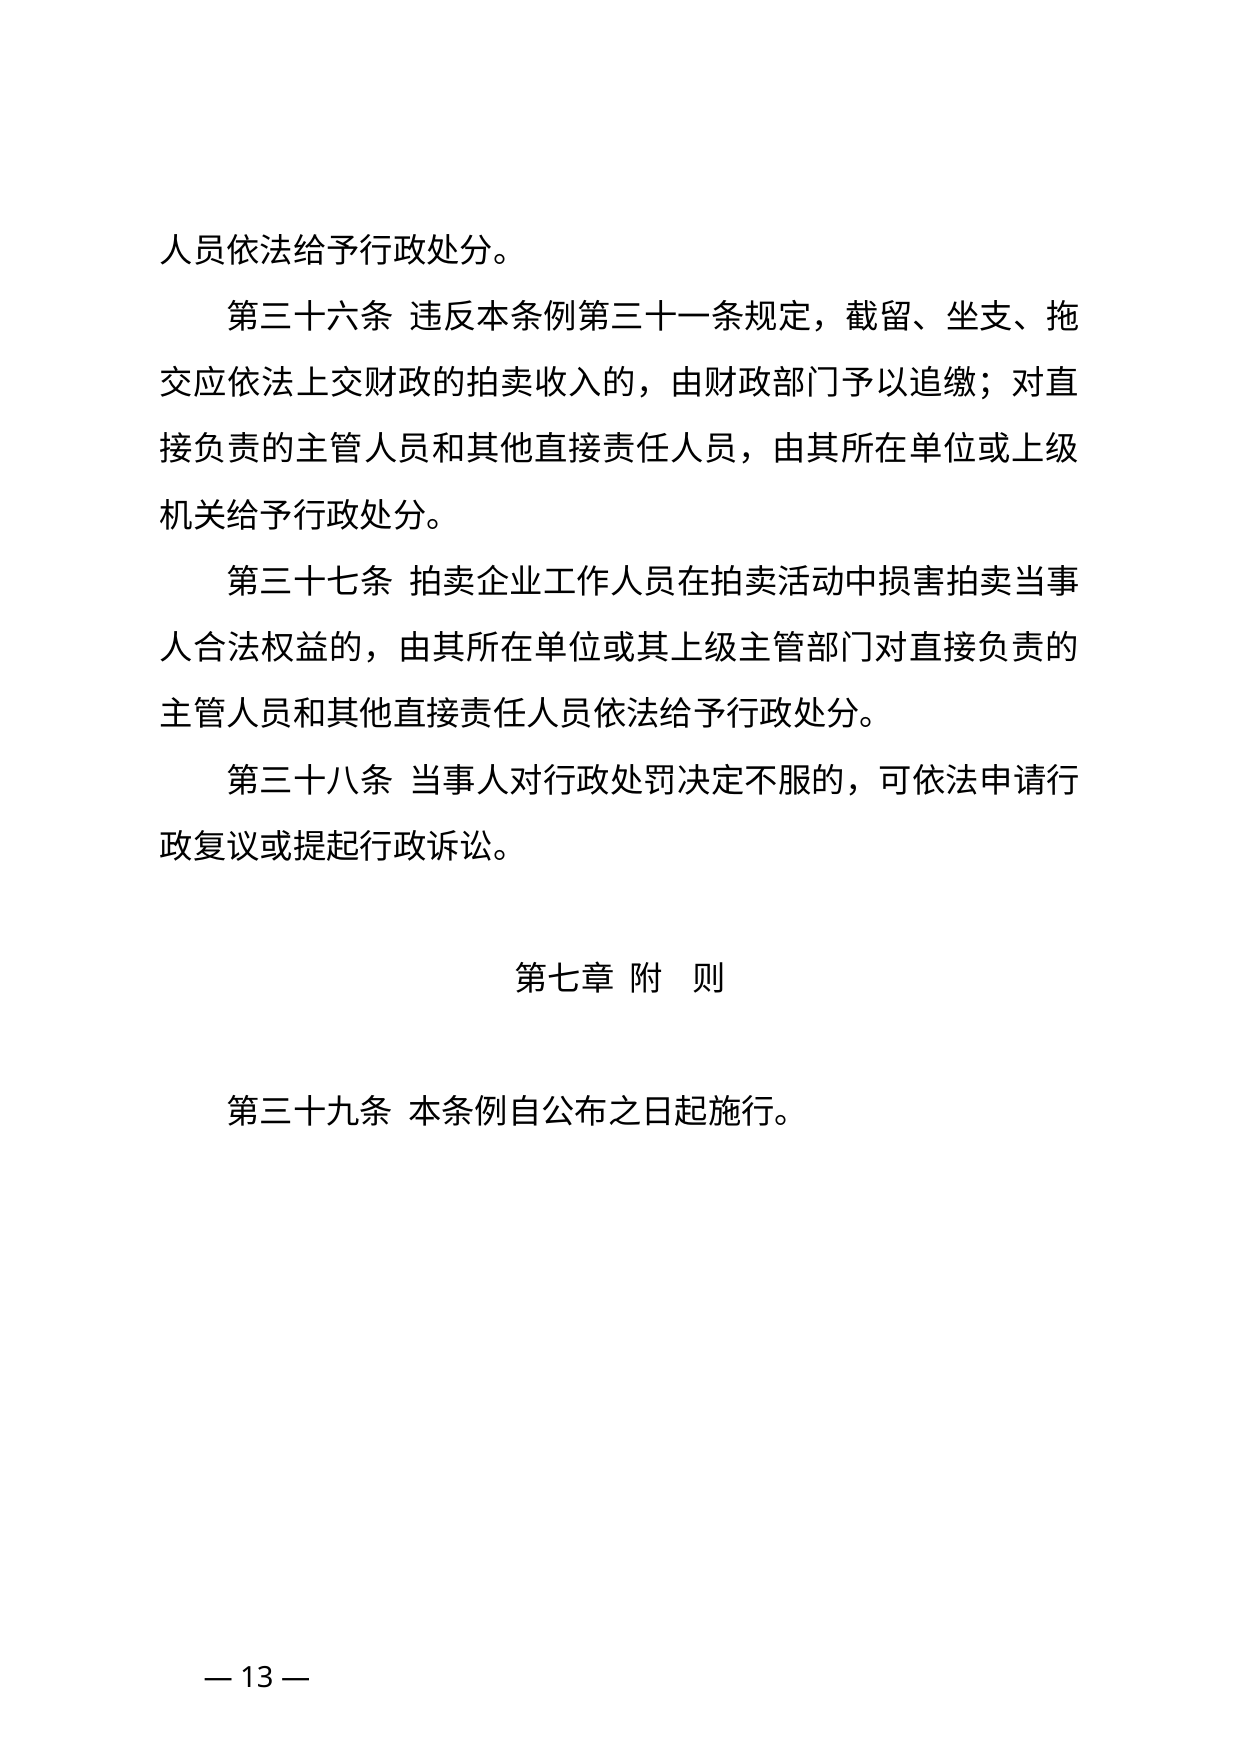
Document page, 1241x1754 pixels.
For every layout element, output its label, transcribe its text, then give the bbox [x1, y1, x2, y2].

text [159, 214, 1081, 281]
text 第三十九条 本条例自公布之日起施行。 [159, 1076, 1081, 1142]
subtitle 第七章 附 则 [159, 943, 1081, 1009]
text 第三十六条 违反本条例第三十一条规定，截留、坐支、拖交应依法上交财政的拍卖收入的，由财政部门予以追缴；对直接负责的主管人员和其他直接责任人员，由其所在单位或上级机关给予行政处分。 [159, 281, 1081, 546]
text 第三十八条 当事人对行政处罚决定不服的，可依法申请行政复议或提起行政诉讼。 [159, 744, 1081, 877]
text 第三十七条 拍卖企业工作人员在拍卖活动中损害拍卖当事人合法权益的，由其所在单位或其上级主管部门对直接负责的主管人员和其他直接责任人员依法给予行政处分。 [159, 546, 1081, 744]
